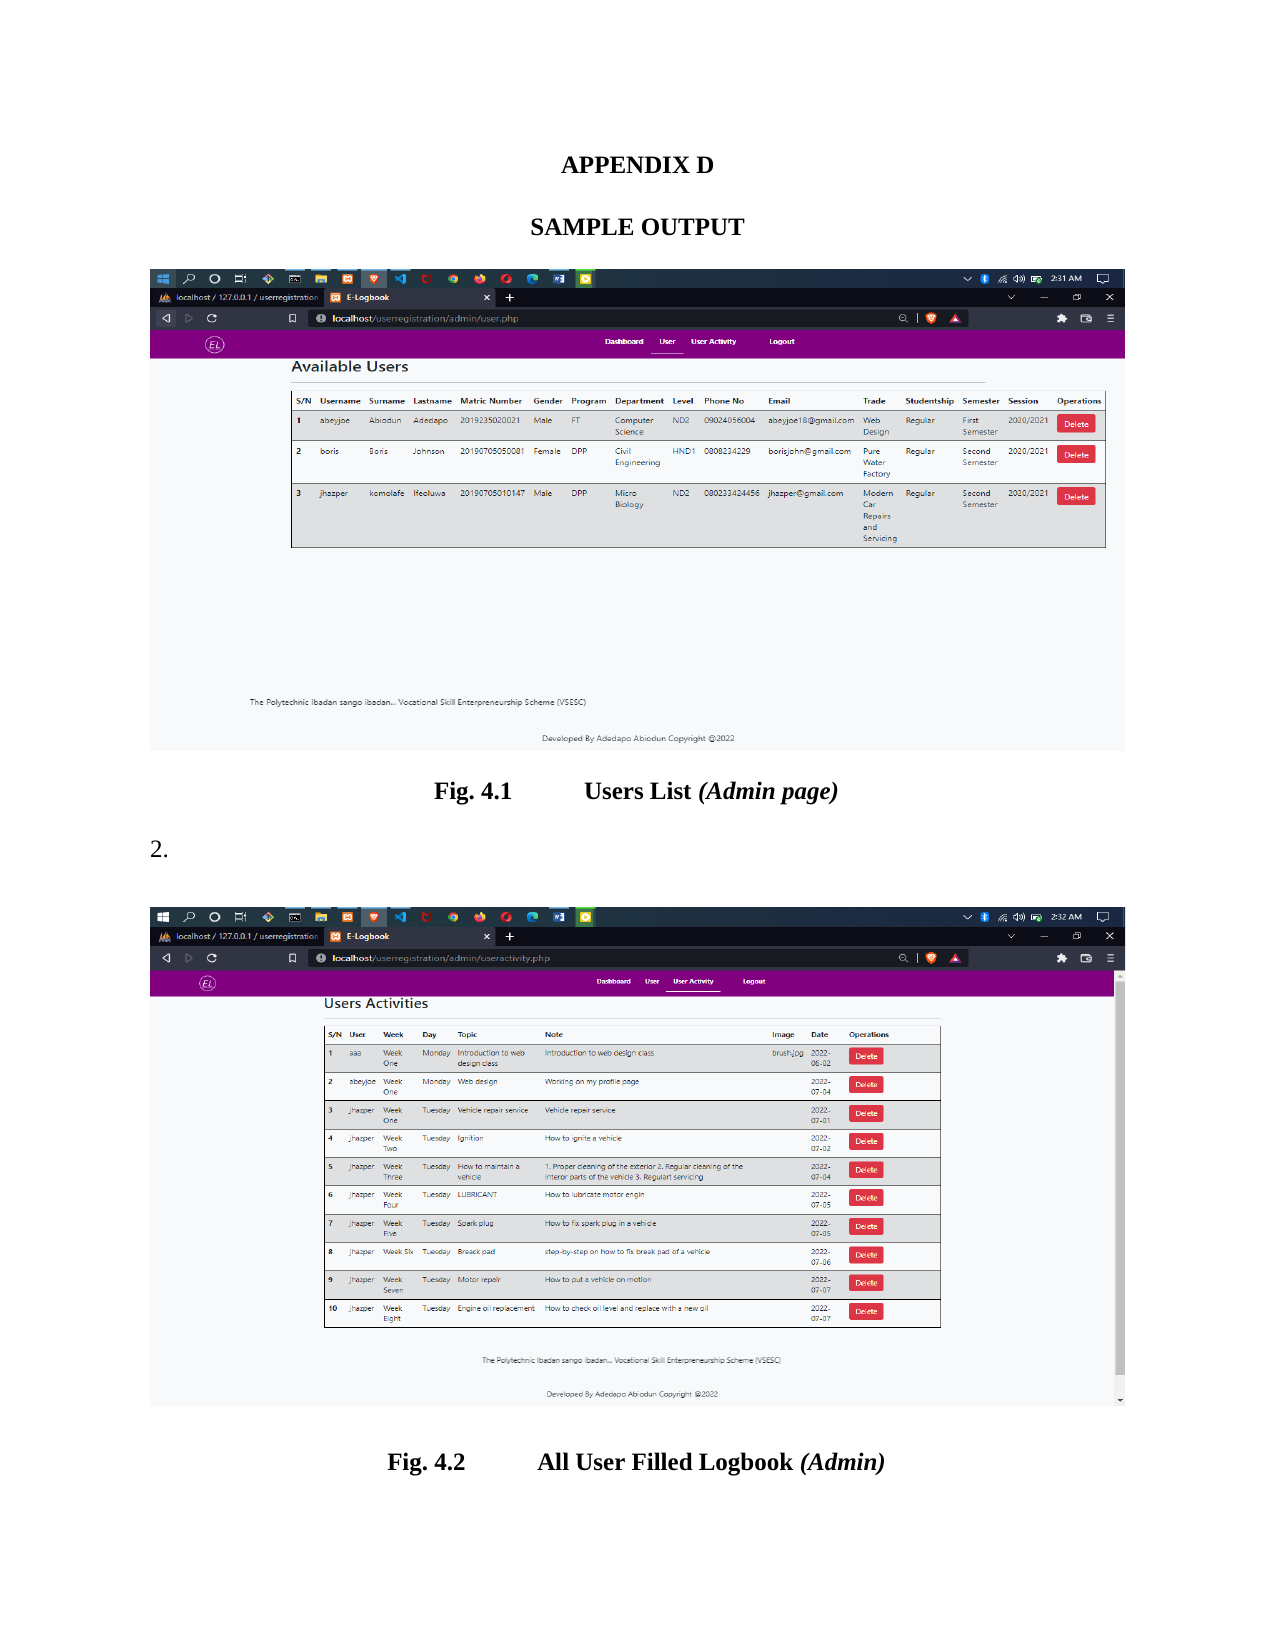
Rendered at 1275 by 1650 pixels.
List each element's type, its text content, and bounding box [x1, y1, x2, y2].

text 2. [150, 834, 1125, 862]
subtitle SAMPLE OUTPUT [150, 212, 1125, 240]
picture [150, 907, 1125, 1406]
text Fig. 4.1 Users List (Admin page) [150, 776, 1125, 805]
text Fig. 4.2 All User Filled Logbook (Admin) [150, 1447, 1125, 1476]
picture [150, 269, 1125, 751]
subtitle APPENDIX D [150, 150, 1125, 179]
